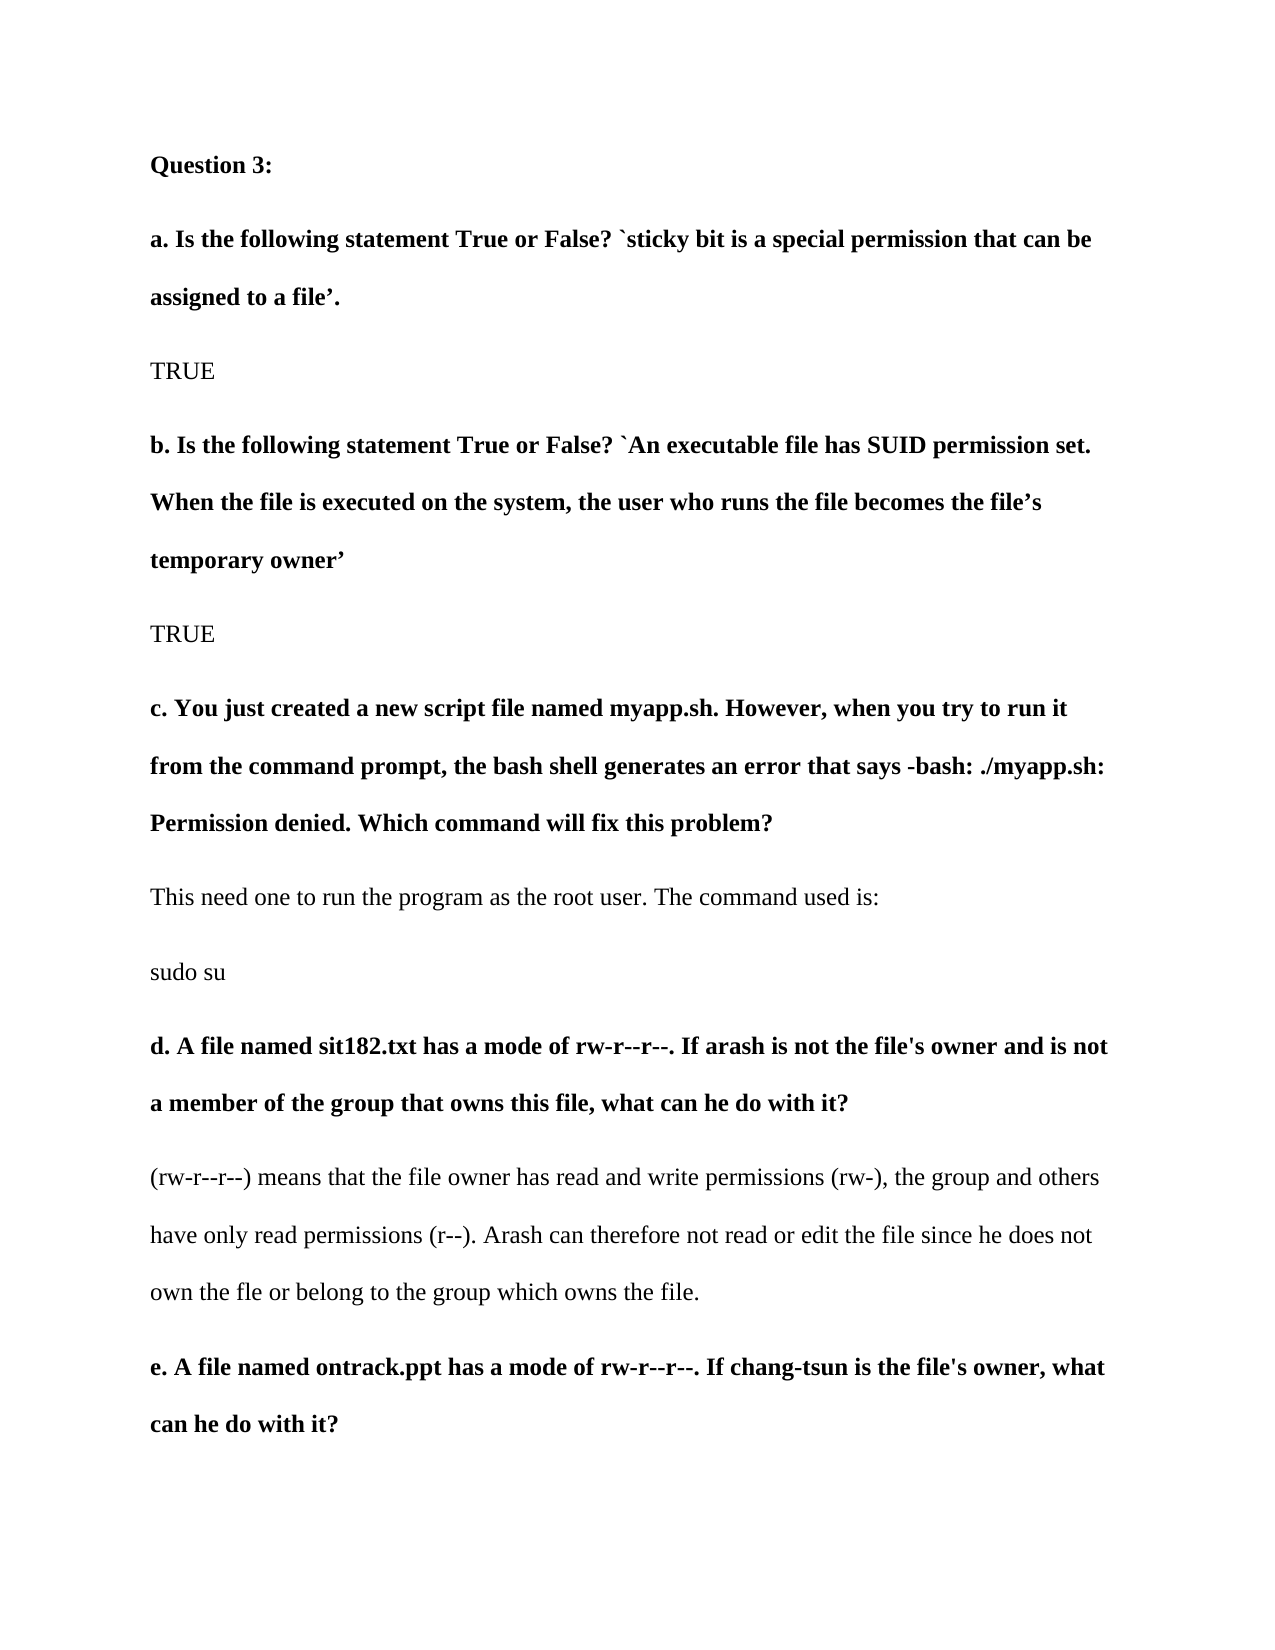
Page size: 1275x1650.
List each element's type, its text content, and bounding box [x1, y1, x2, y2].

text a. Is the following statement True or False? `sticky bit is a special permission that can be assigned to a file’. [150, 224, 1125, 310]
text e. A file named ontrack.ppt has a mode of rw-r--r--. If chang-tsun is the file's owner, what can he do with it? [150, 1352, 1125, 1438]
text TRUE [150, 356, 1125, 384]
text Question 3: [150, 150, 1125, 179]
text b. Is the following statement True or False? `An executable file has SUID permission set. When the file is executed on the system, the user who runs the file becomes the file’s temporary owner’ [150, 430, 1125, 574]
text (rw-r--r--) means that the file owner has read and write permissions (rw-), the group and others have only read permissions (r--). Arash can therefore not read or edit the file since he does not own the fle or belong to the group which owns the file. [150, 1162, 1125, 1306]
text c. You just created a new script file named myapp.sh. However, when you try to run it from the command prompt, the bash shell generates an error that says -bash: ./myapp.sh: Permission denied. Which command will fix this problem? [150, 693, 1125, 837]
text This need one to run the program as the root user. The command used is: [150, 882, 1125, 911]
text d. A file named sit182.txt has a mode of rw-r--r--. If arash is not the file's owner and is not a member of the group that owns this file, what can he do with it? [150, 1031, 1125, 1117]
text sudo su [150, 957, 1125, 985]
text TRUE [150, 619, 1125, 648]
